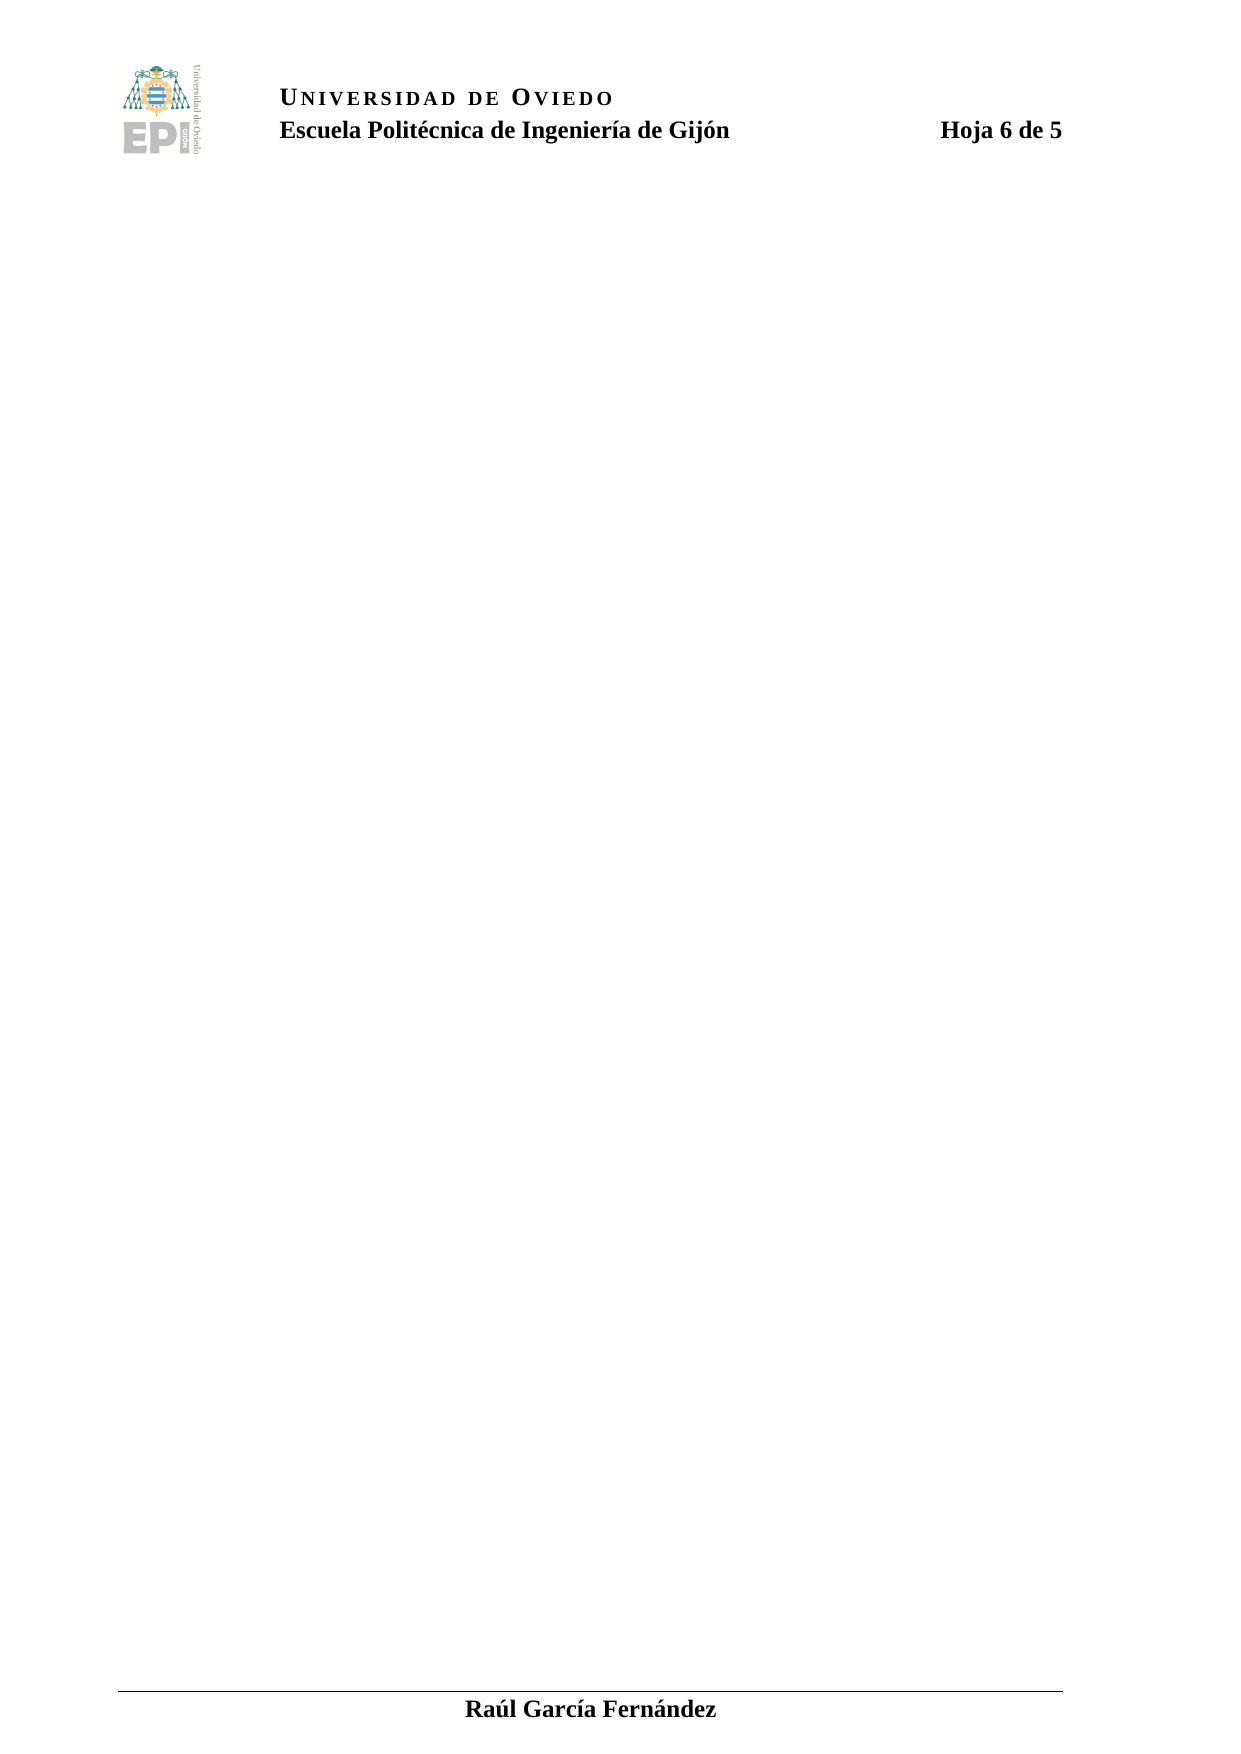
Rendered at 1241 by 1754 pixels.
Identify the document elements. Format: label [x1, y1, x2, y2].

picture [118, 61, 204, 157]
